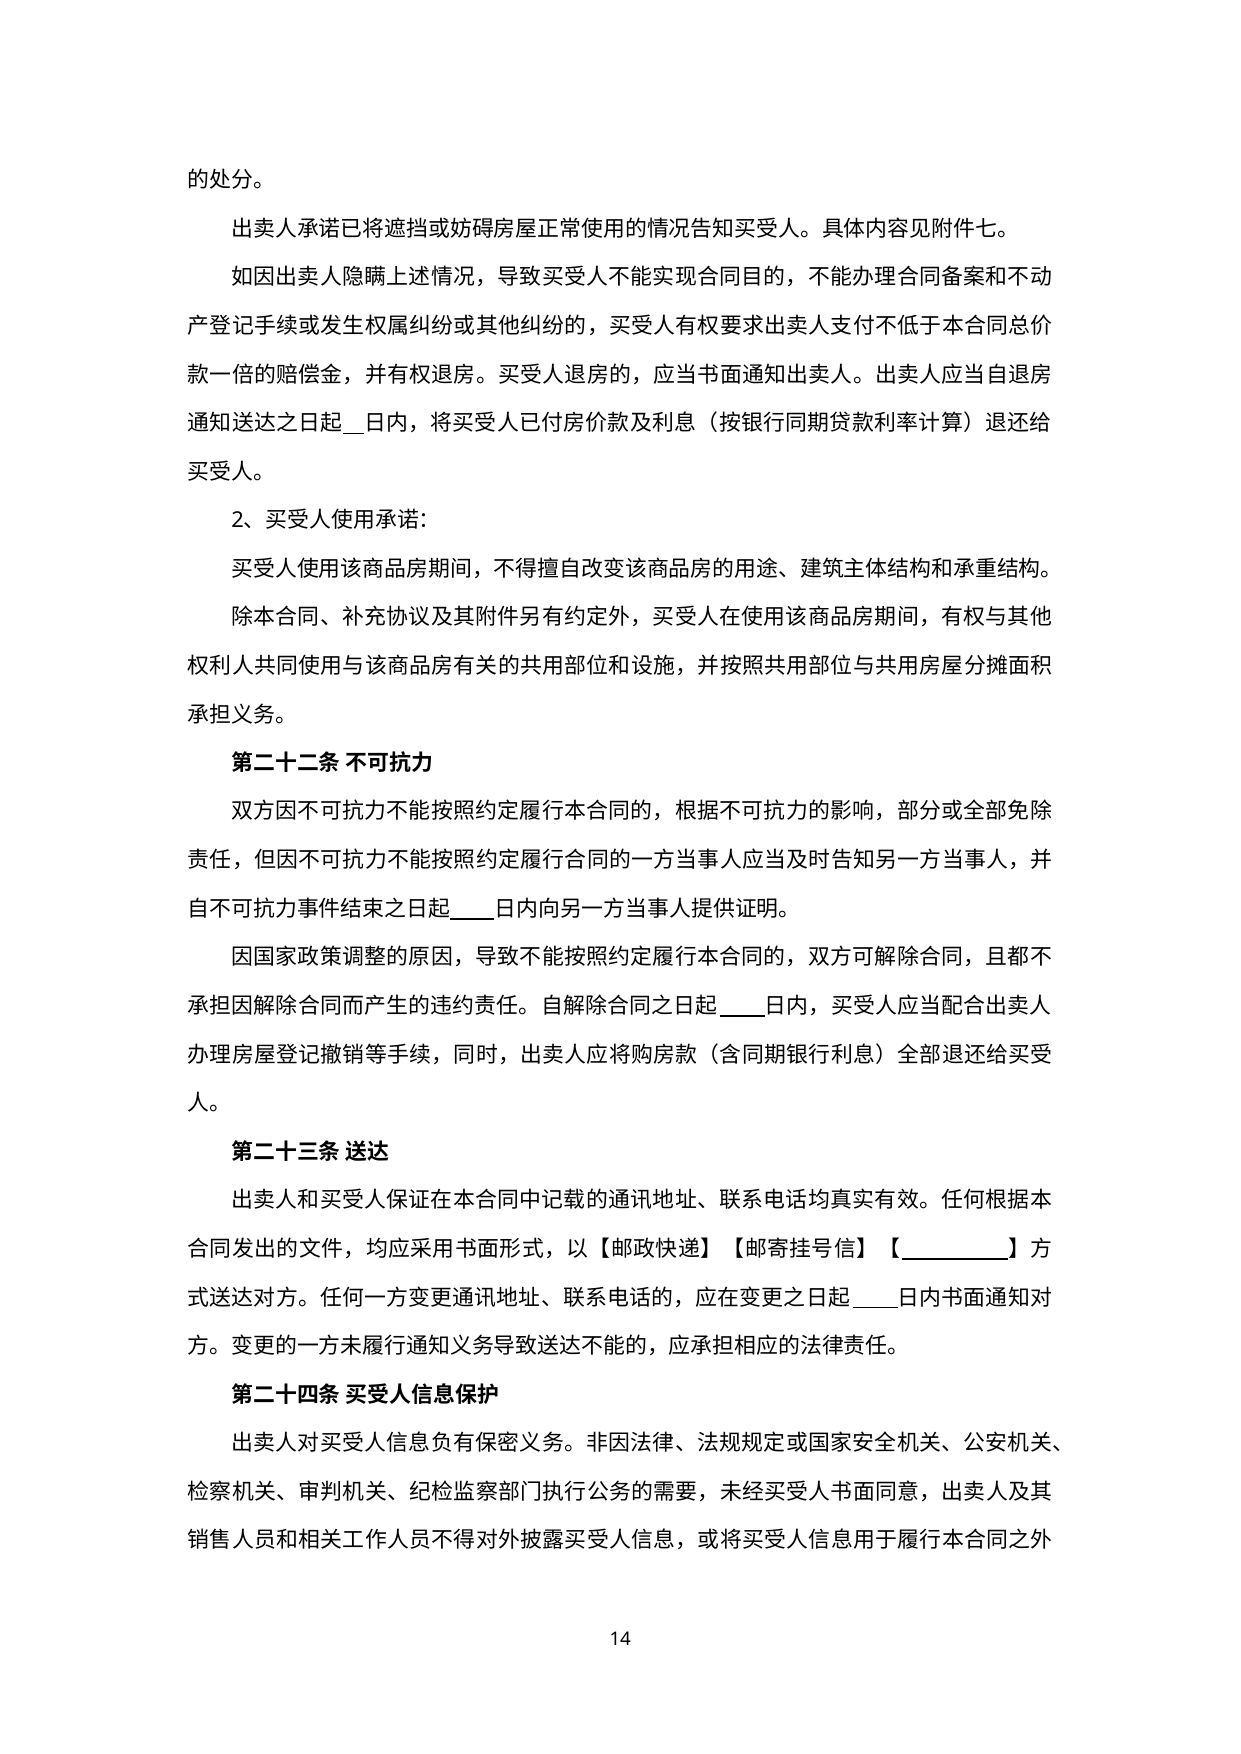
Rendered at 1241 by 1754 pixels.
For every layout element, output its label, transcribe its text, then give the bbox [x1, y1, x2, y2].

text 2、买受人使用承诺： [187, 502, 1053, 534]
text 第二十二条 不可抗力 [187, 744, 1053, 777]
text 第二十四条 买受人信息保护 [187, 1376, 1053, 1409]
text 出卖人和买受人保证在本合同中记载的通讯地址、联系电话均真实有效。任何根据本合同发出的文件，均应采用书面形式，以【邮政快递】【邮寄挂号信】【 】方式送达对方。任何一方变更通讯地址、联系电话的，应在变更之日起 日内书面通知对方。变更的一方未履行通知义务导致送达不能的，应承担相应的法律责任。 [187, 1182, 1053, 1360]
text 第二十三条 送达 [187, 1133, 1053, 1166]
text 如因出卖人隐瞒上述情况，导致买受人不能实现合同目的，不能办理合同备案和不动产登记手续或发生权属纠纷或其他纠纷的，买受人有权要求出卖人支付不低于本合同总价款一倍的赔偿金，并有权退房。买受人退房的，应当书面通知出卖人。出卖人应当自退房通知送达之日起 日内，将买受人已付房价款及利息（按银行同期贷款利率计算）退还给买受人。 [187, 259, 1053, 486]
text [187, 1424, 1053, 1554]
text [187, 162, 1053, 194]
text 因国家政策调整的原因，导致不能按照约定履行本合同的，双方可解除合同，且都不承担因解除合同而产生的违约责任。自解除合同之日起 日内，买受人应当配合出卖人办理房屋登记撤销等手续，同时，出卖人应将购房款（含同期银行利息）全部退还给买受人。 [187, 939, 1053, 1117]
text 买受人使用该商品房期间，不得擅自改变该商品房的用途、建筑主体结构和承重结构。 [187, 550, 1053, 583]
text 出卖人承诺已将遮挡或妨碍房屋正常使用的情况告知买受人。具体内容见附件七。 [187, 210, 1053, 243]
text 除本合同、补充协议及其附件另有约定外，买受人在使用该商品房期间，有权与其他权利人共同使用与该商品房有关的共用部位和设施，并按照共用部位与共用房屋分摊面积承担义务。 [187, 599, 1053, 729]
text 双方因不可抗力不能按照约定履行本合同的，根据不可抗力的影响，部分或全部免除责任，但因不可抗力不能按照约定履行合同的一方当事人应当及时告知另一方当事人，并自不可抗力事件结束之日起 日内向另一方当事人提供证明。 [187, 793, 1053, 923]
